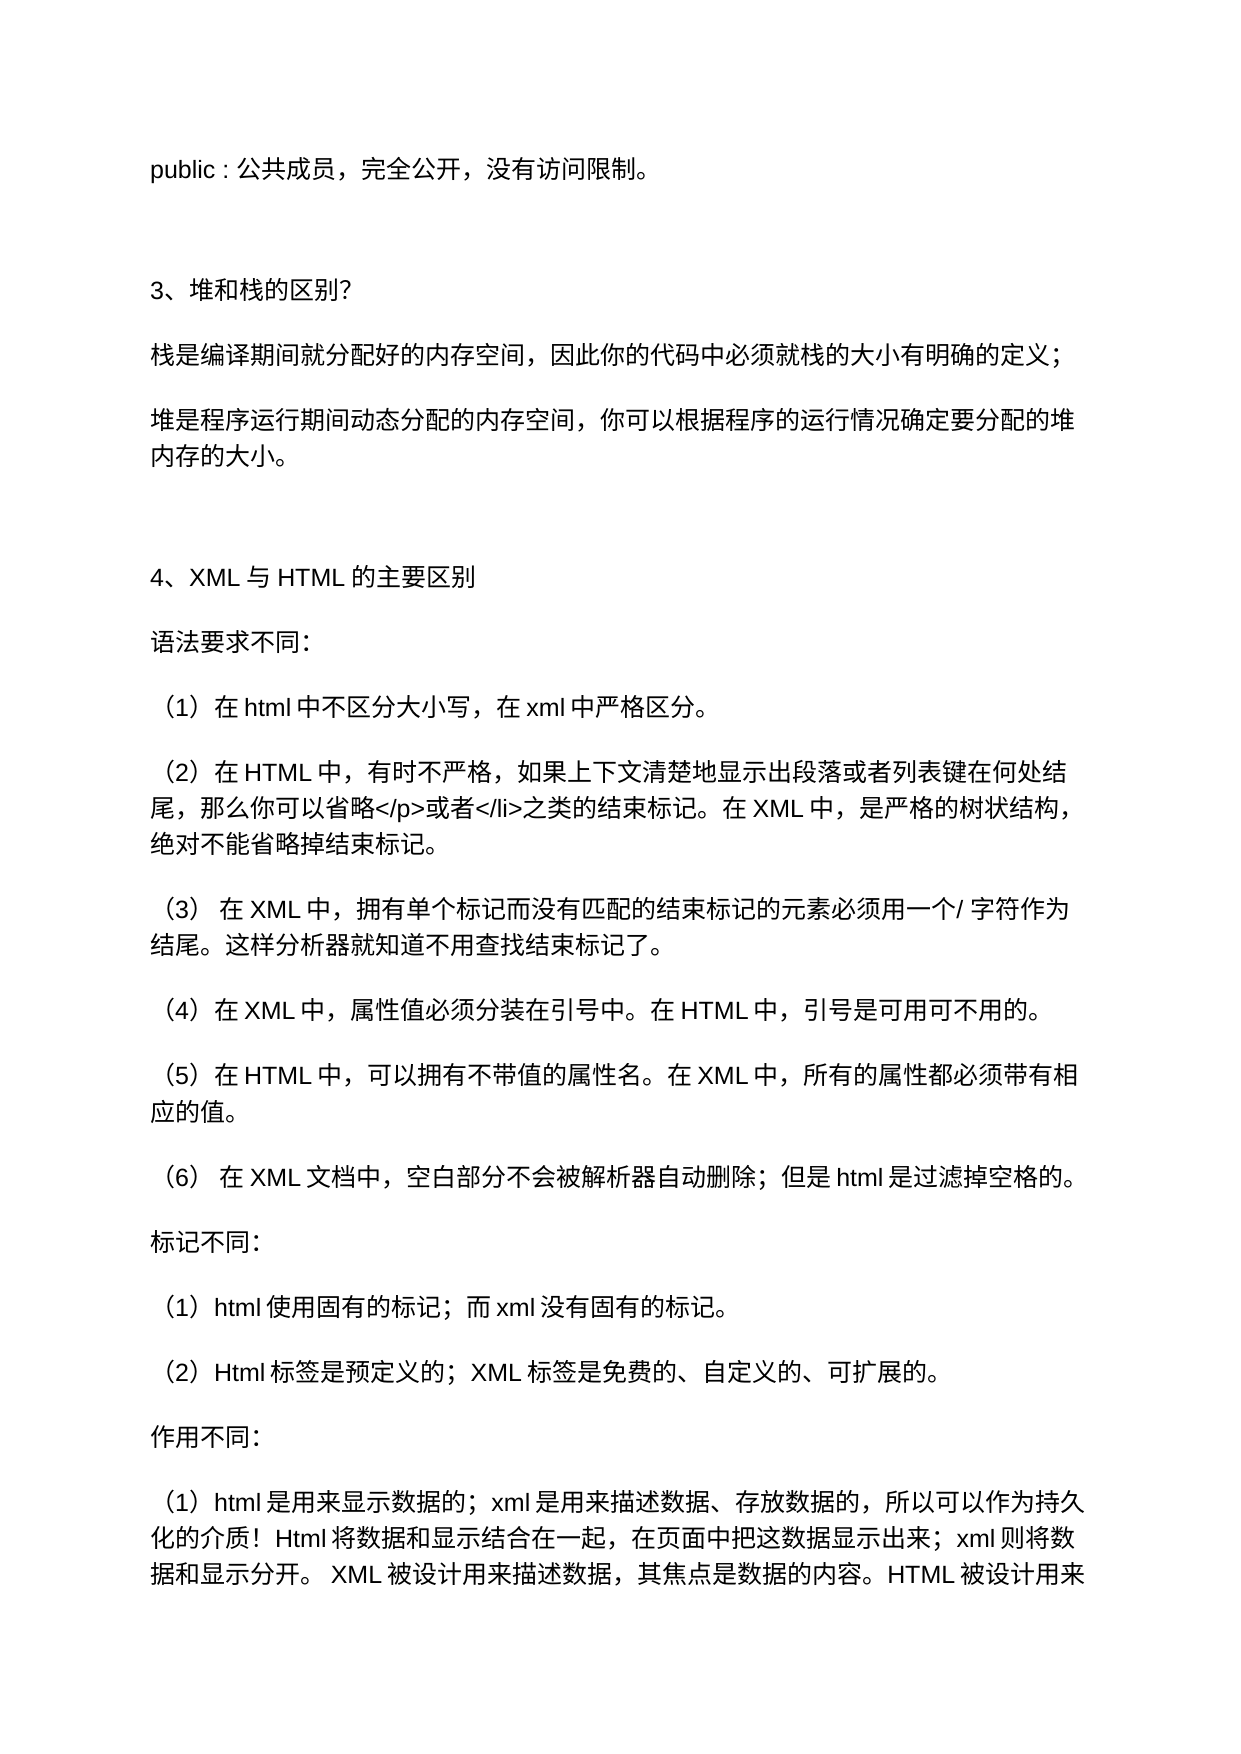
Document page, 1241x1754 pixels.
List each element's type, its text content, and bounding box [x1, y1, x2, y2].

text 4、XML 与 HTML 的主要区别 [150, 557, 1090, 593]
text 3、堆和栈的区别？ [150, 270, 1090, 307]
text public : 公共成员，完全公开，没有访问限制。 [150, 150, 1090, 186]
text （5）在HTML中，可以拥有不带值的属性名。在XML中，所有的属性都必须带有相应的值。 [150, 1056, 1090, 1128]
text （2）Html标签是预定义的；XML标签是免费的、自定义的、可扩展的。 [150, 1352, 1090, 1388]
text 作用不同： [150, 1417, 1090, 1453]
text 栈是编译期间就分配好的内存空间，因此你的代码中必须就栈的大小有明确的定义； [150, 335, 1090, 372]
text （4）在XML中，属性值必须分装在引号中。在HTML中，引号是可用可不用的。 [150, 991, 1090, 1027]
text 语法要求不同： [150, 622, 1090, 658]
text （1）html使用固有的标记；而xml没有固有的标记。 [150, 1287, 1090, 1323]
text （6） 在XML文档中，空白部分不会被解析器自动删除；但是html是过滤掉空格的。 [150, 1157, 1090, 1193]
text 堆是程序运行期间动态分配的内存空间，你可以根据程序的运行情况确定要分配的堆内存的大小。 [150, 400, 1090, 473]
text （1）在html中不区分大小写，在xml中严格区分。 [150, 687, 1090, 723]
text 标记不同： [150, 1222, 1090, 1258]
text （3） 在XML中，拥有单个标记而没有匹配的结束标记的元素必须用一个/ 字符作为结尾。这样分析器就知道不用查找结束标记了。 [150, 889, 1090, 962]
text （2）在HTML中，有时不严格，如果上下文清楚地显示出段落或者列表键在何处结尾，那么你可以省略</p>或者</li>之类的结束标记。在XML中，是严格的树状结构，绝对不能省略掉结束标记。 [150, 752, 1090, 861]
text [150, 1482, 1090, 1591]
